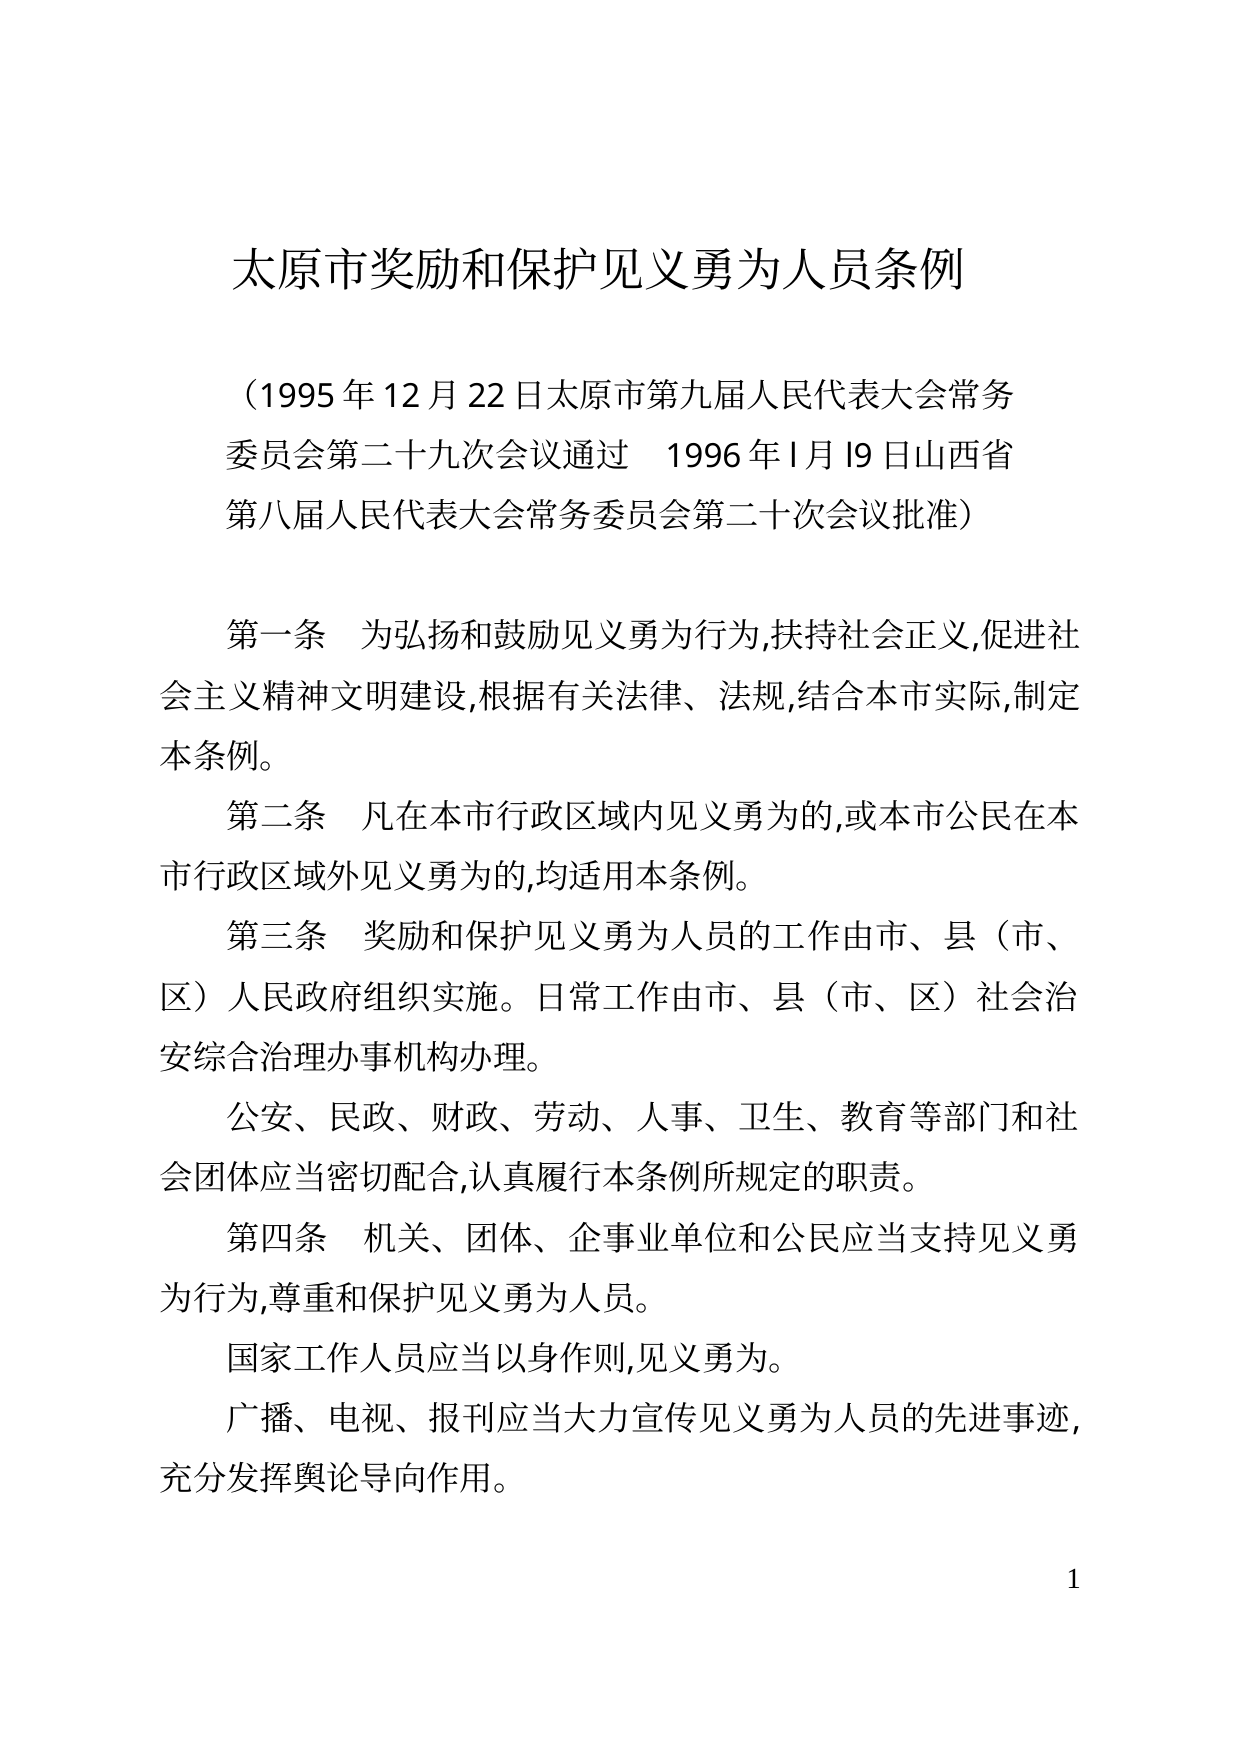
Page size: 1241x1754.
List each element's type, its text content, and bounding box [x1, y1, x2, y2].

text 第四条 机关、团体、企事业单位和公民应当支持见义勇为行为,尊重和保护见义勇为人员。 [159, 1202, 1081, 1322]
text 广播、电视、报刊应当大力宣传见义勇为人员的先进事迹,充分发挥舆论导向作用。 [159, 1382, 1081, 1503]
text 公安、民政、财政、劳动、人事、卫生、教育等部门和社会团体应当密切配合,认真履行本条例所规定的职责。 [159, 1081, 1081, 1202]
text 第一条 为弘扬和鼓励见义勇为行为,扶持社会正义,促进社会主义精神文明建设,根据有关法律、法规,结合本市实际,制定本条例。 [159, 600, 1081, 780]
text 国家工作人员应当以身作则,见义勇为。 [159, 1322, 1081, 1382]
text 第三条 奖励和保护见义勇为人员的工作由市、县（市、区）人民政府组织实施。日常工作由市、县（市、区）社会治安综合治理办事机构办理。 [159, 901, 1081, 1081]
text （1995年12月22日太原市第九届人民代表大会常务委员会第二十九次会议通过 1996年l月l9日山西省第八届人民代表大会常务委员会第二十次会议批准） [225, 359, 1015, 539]
text 太原市奖励和保护见义勇为人员条例 [159, 238, 1037, 299]
text 第二条 凡在本市行政区域内见义勇为的,或本市公民在本市行政区域外见义勇为的,均适用本条例。 [159, 780, 1081, 901]
